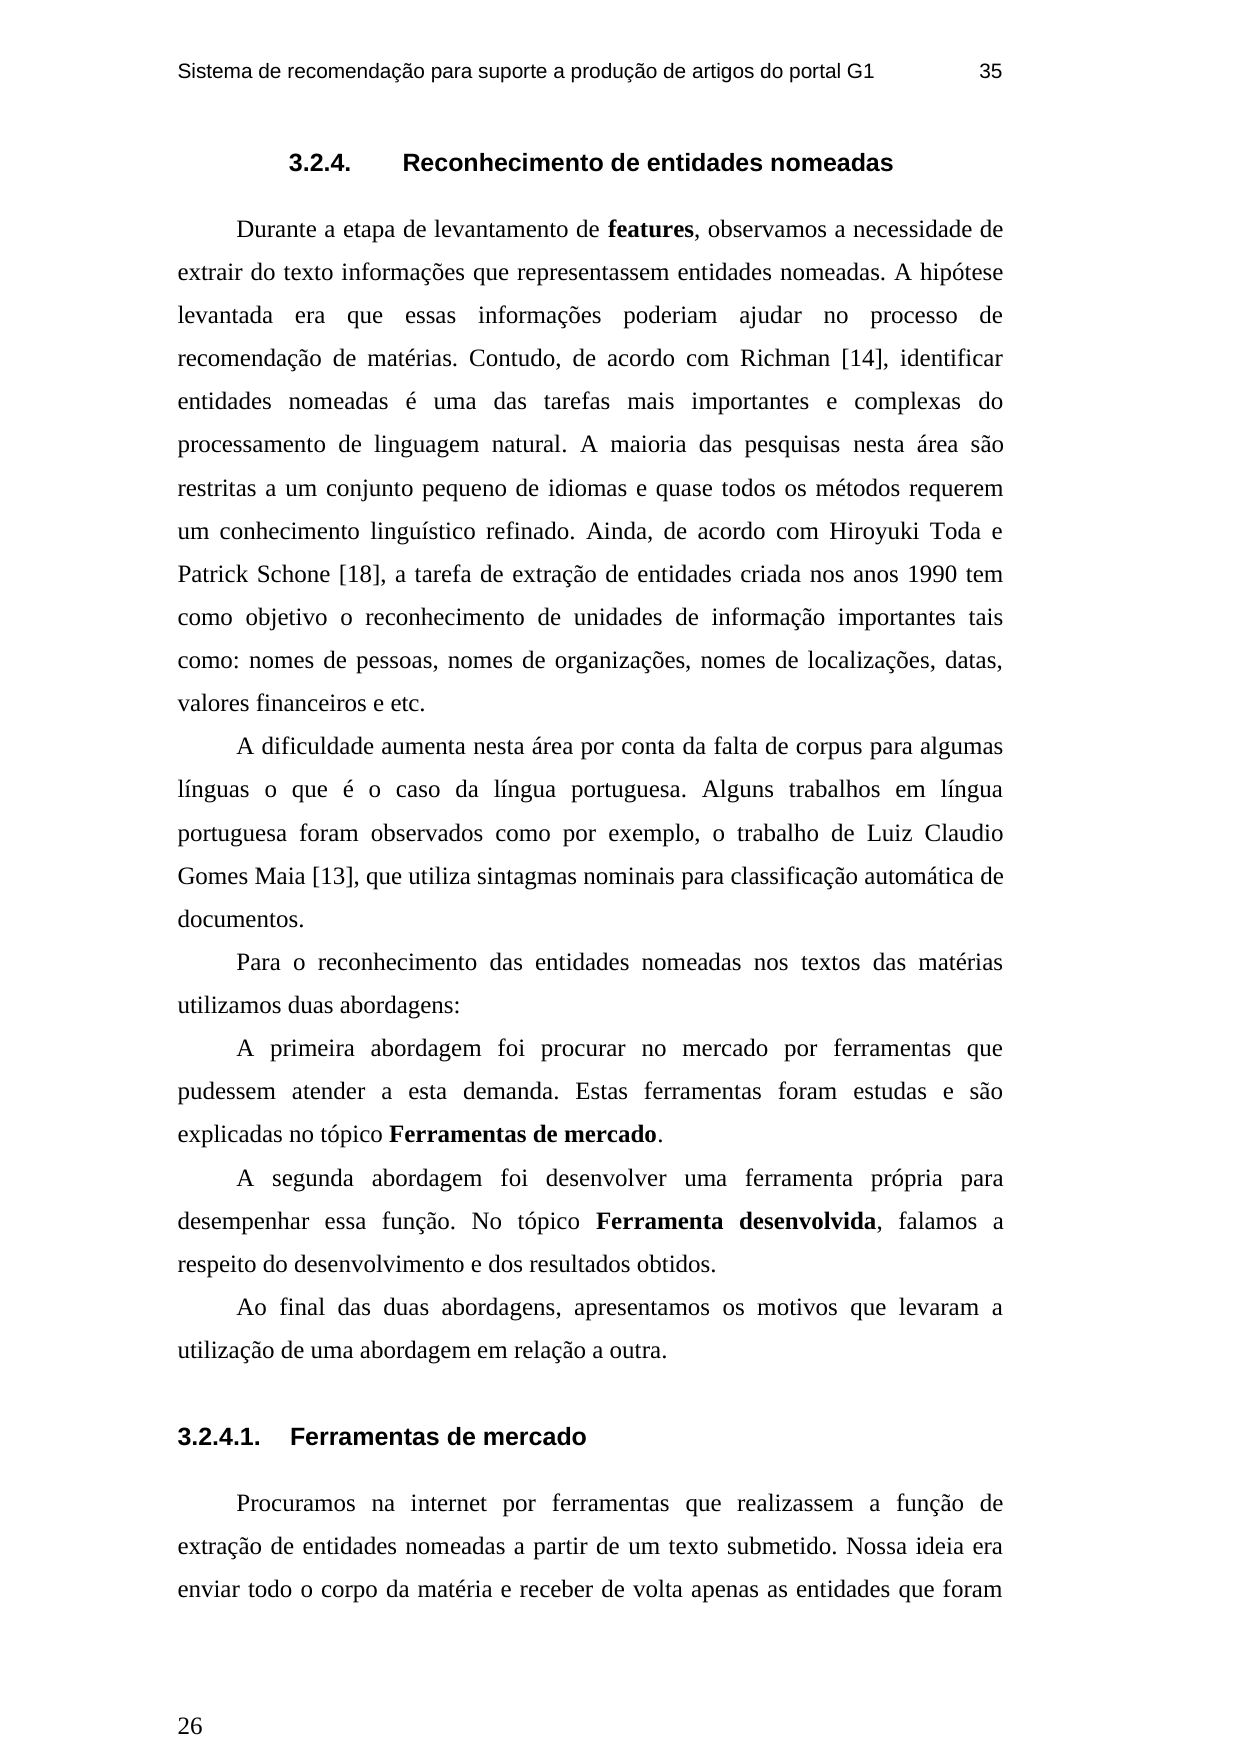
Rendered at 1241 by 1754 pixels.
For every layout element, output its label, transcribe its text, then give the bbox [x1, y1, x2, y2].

subtitle Ferramentas de mercado [177, 1421, 1004, 1450]
text A dificuldade aumenta nesta área por conta da falta de corpus para algumas línguas o que é o caso da língua portuguesa. Alguns trabalhos em língua portuguesa foram observados como por exemplo, o trabalho de Luiz Claudio Gomes Maia [13], que utiliza sintagmas nominais para classificação automática de documentos. [177, 731, 1004, 933]
text A segunda abordagem foi desenvolver uma ferramenta própria para desempenhar essa função. No tópico Ferramenta desenvolvida, falamos a respeito do desenvolvimento e dos resultados obtidos. [177, 1163, 1004, 1278]
text A primeira abordagem foi procurar no mercado por ferramentas que pudessem atender a esta demanda. Estas ferramentas foram estudas e são explicadas no tópico Ferramentas de mercado. [177, 1033, 1004, 1148]
text Durante a etapa de levantamento de features, observamos a necessidade de extrair do texto informações que representassem entidades nomeadas. A hipótese levantada era que essas informações poderiam ajudar no processo de recomendação de matérias. Contudo, de acordo com Richman [14], identificar entidades nomeadas é uma das tarefas mais importantes e complexas do processamento de linguagem natural. A maioria das pesquisas nesta área são restritas a um conjunto pequeno de idiomas e quase todos os métodos requerem um conhecimento linguístico refinado. Ainda, de acordo com Hiroyuki Toda e Patrick Schone [18], a tarefa de extração de entidades criada nos anos 1990 tem como objetivo o reconhecimento de unidades de informação importantes tais como: nomes de pessoas, nomes de organizações, nomes de localizações, datas, valores financeiros e etc. [177, 214, 1004, 717]
text Ao final das duas abordagens, apresentamos os motivos que levaram a utilização de uma abordagem em relação a outra. [177, 1292, 1004, 1364]
subtitle Reconhecimento de entidades nomeadas [230, 148, 1004, 176]
text Para o reconhecimento das entidades nomeadas nos textos das matérias utilizamos duas abordagens: [177, 947, 1004, 1019]
